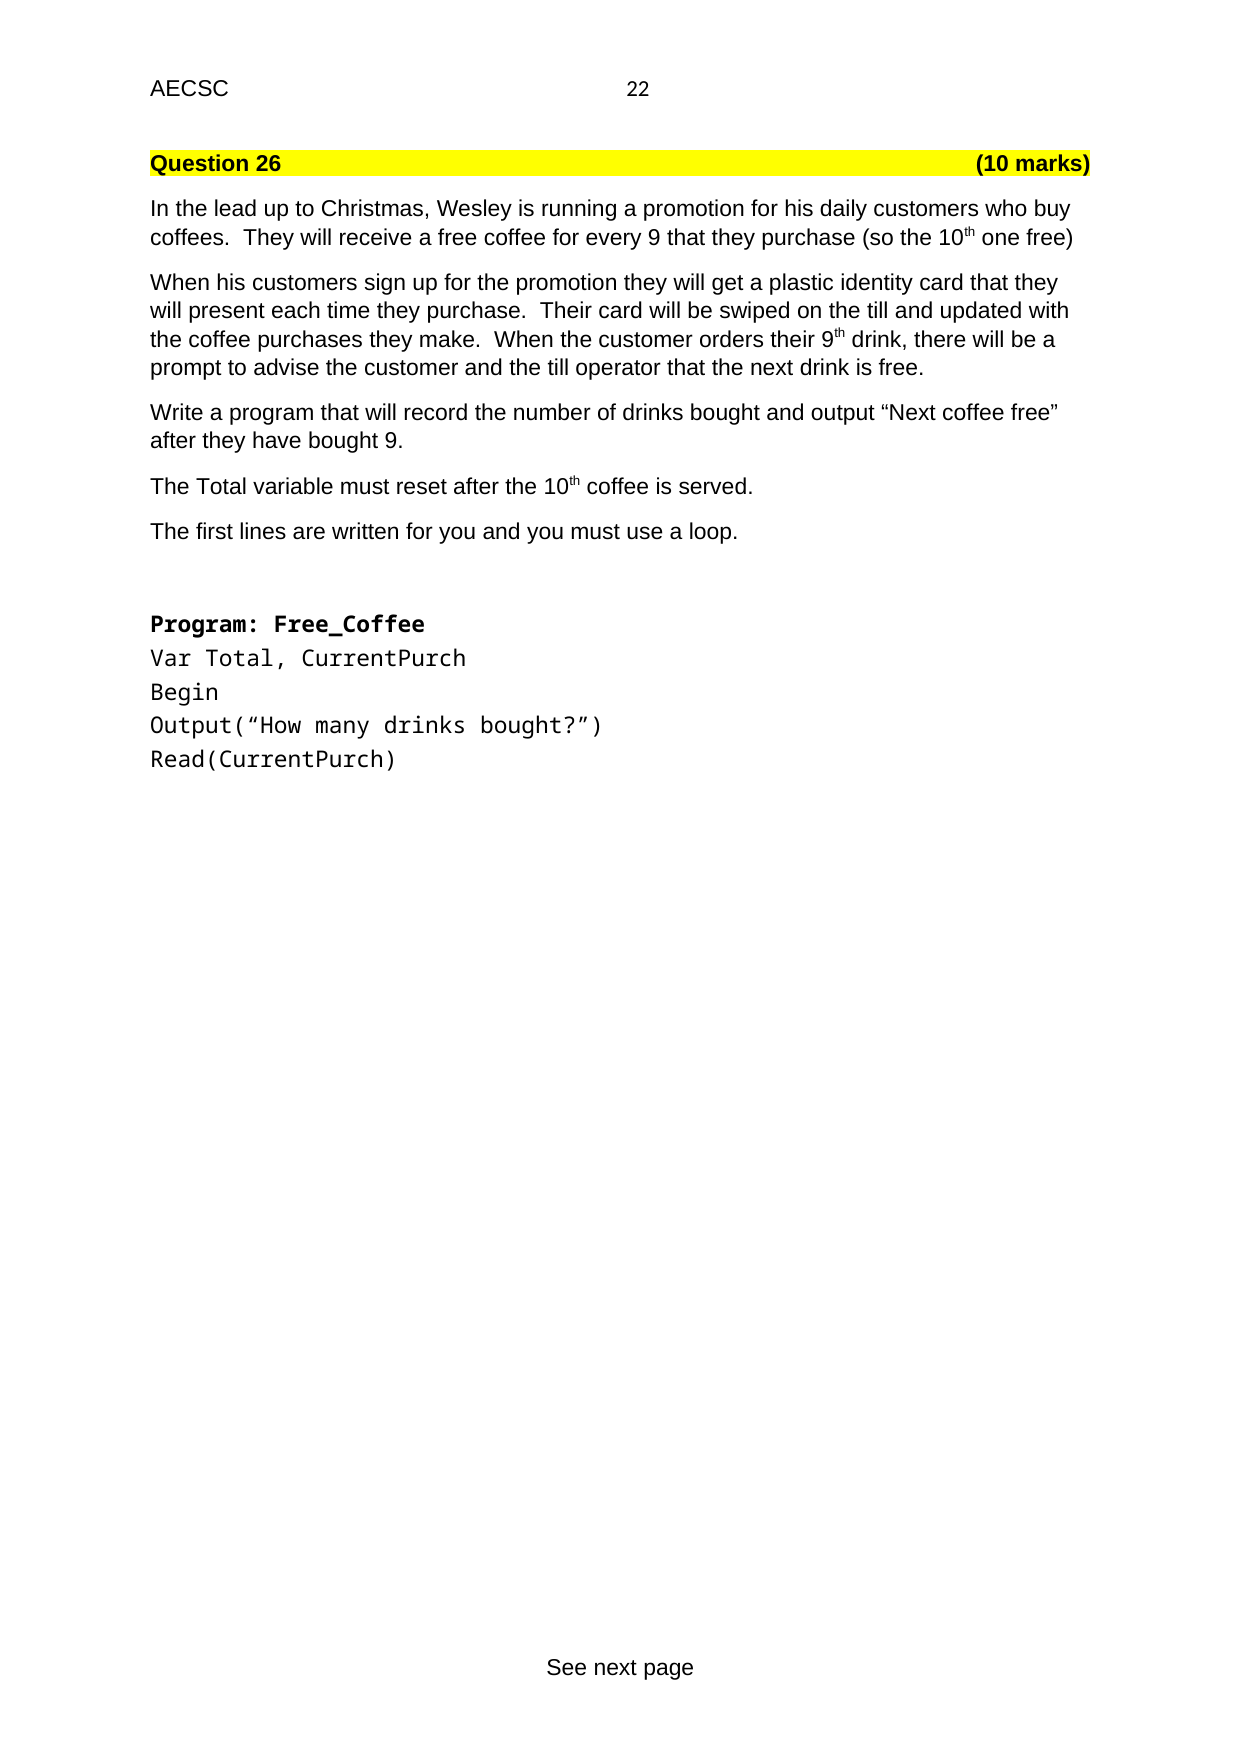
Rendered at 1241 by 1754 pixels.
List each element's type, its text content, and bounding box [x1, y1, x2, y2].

text Output(“How many drinks bought?”) [150, 709, 1090, 740]
text Write a program that will record the number of drinks bought and output “Next coffee free” after they have bought 9. [150, 399, 1090, 454]
text Var Total, CurrentPurch [150, 642, 1090, 673]
text The Total variable must reset after the 10th coffee is served. [150, 473, 1090, 499]
text In the lead up to Christmas, Wesley is running a promotion for his daily customers who buy coffees. They will receive a free coffee for every 9 that they purchase (so the 10th one free) [150, 195, 1090, 250]
text Begin [150, 675, 1090, 707]
text When his customers sign up for the promotion they will get a plastic identity card that they will present each time they purchase. Their card will be swiped on the till and updated with the coffee purchases they make. When the customer orders their 9th drink, there will be a prompt to advise the customer and the till operator that the next drink is free. [150, 269, 1090, 380]
text The first lines are written for you and you must use a loop. [150, 518, 1090, 544]
text Read(CurrentPurch) [150, 743, 1090, 774]
text Program: Free_Coffee [150, 608, 1090, 639]
